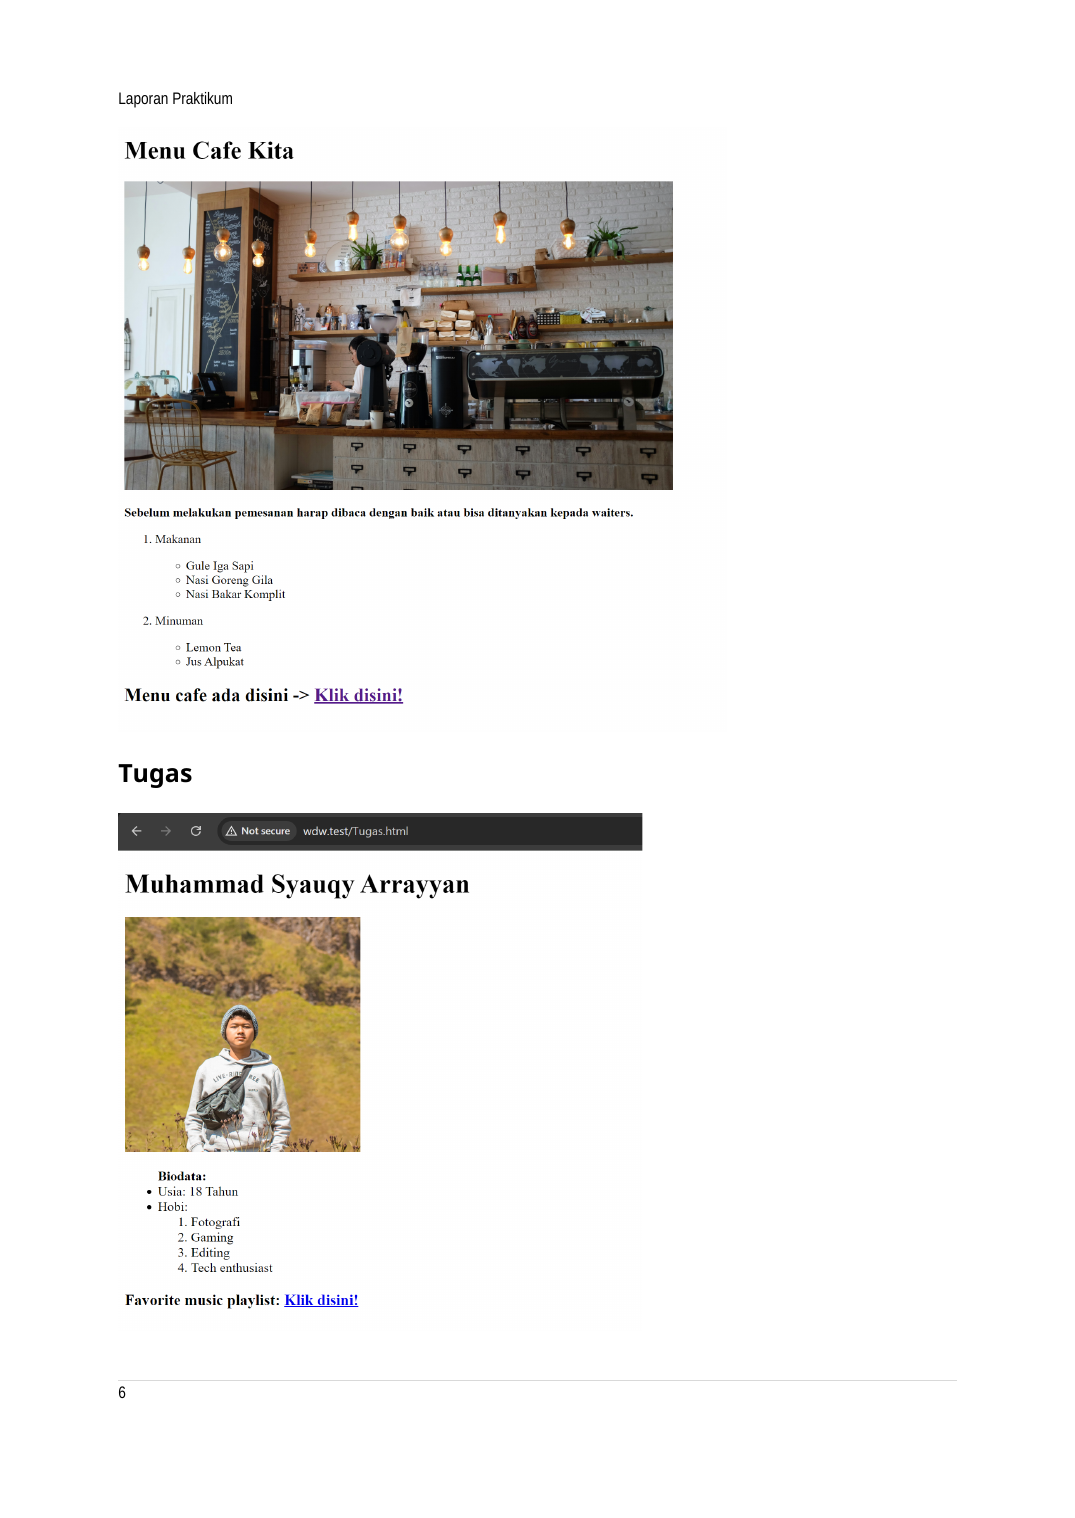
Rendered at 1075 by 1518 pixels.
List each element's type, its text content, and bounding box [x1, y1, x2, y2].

picture [118, 127, 727, 732]
picture [118, 813, 643, 1331]
text Tugas [118, 755, 957, 789]
